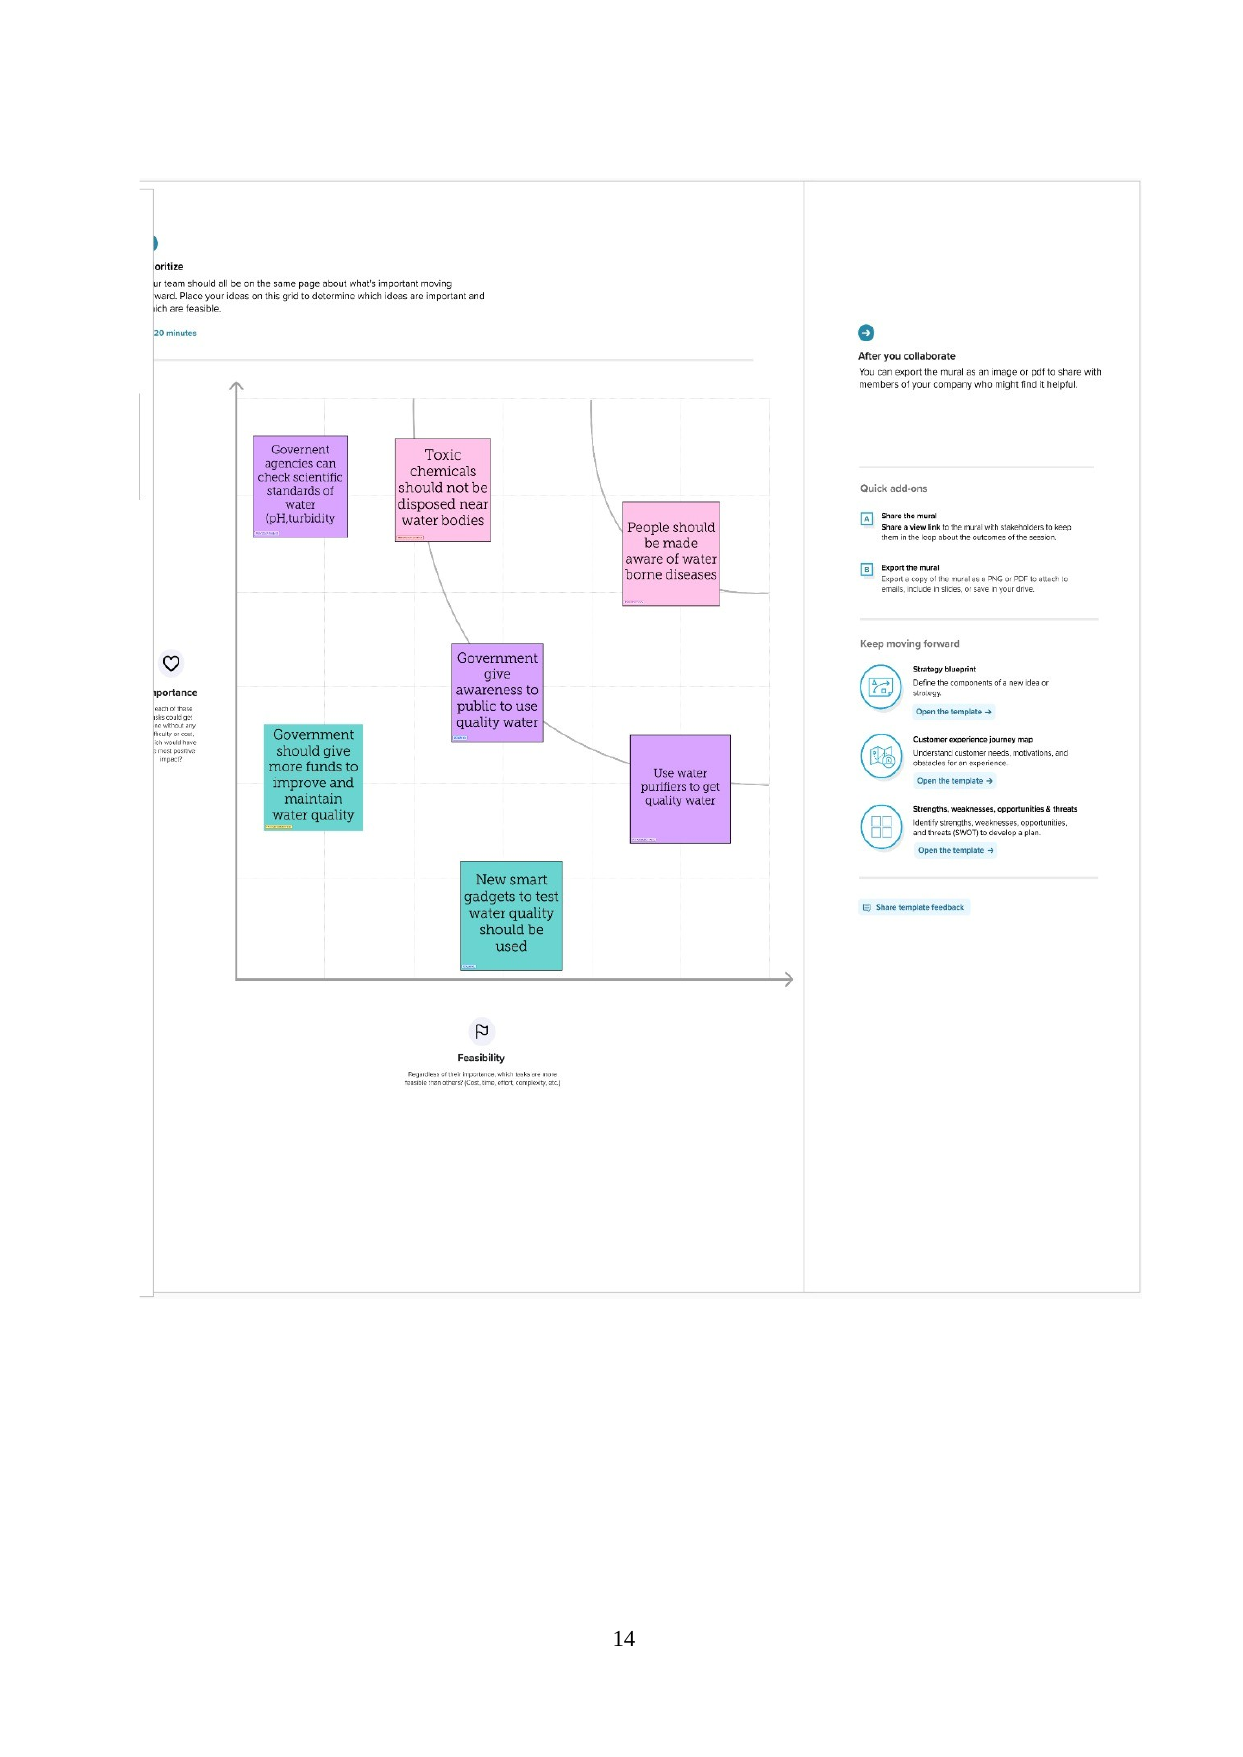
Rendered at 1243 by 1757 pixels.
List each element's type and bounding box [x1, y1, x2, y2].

picture [139, 178, 1142, 1299]
